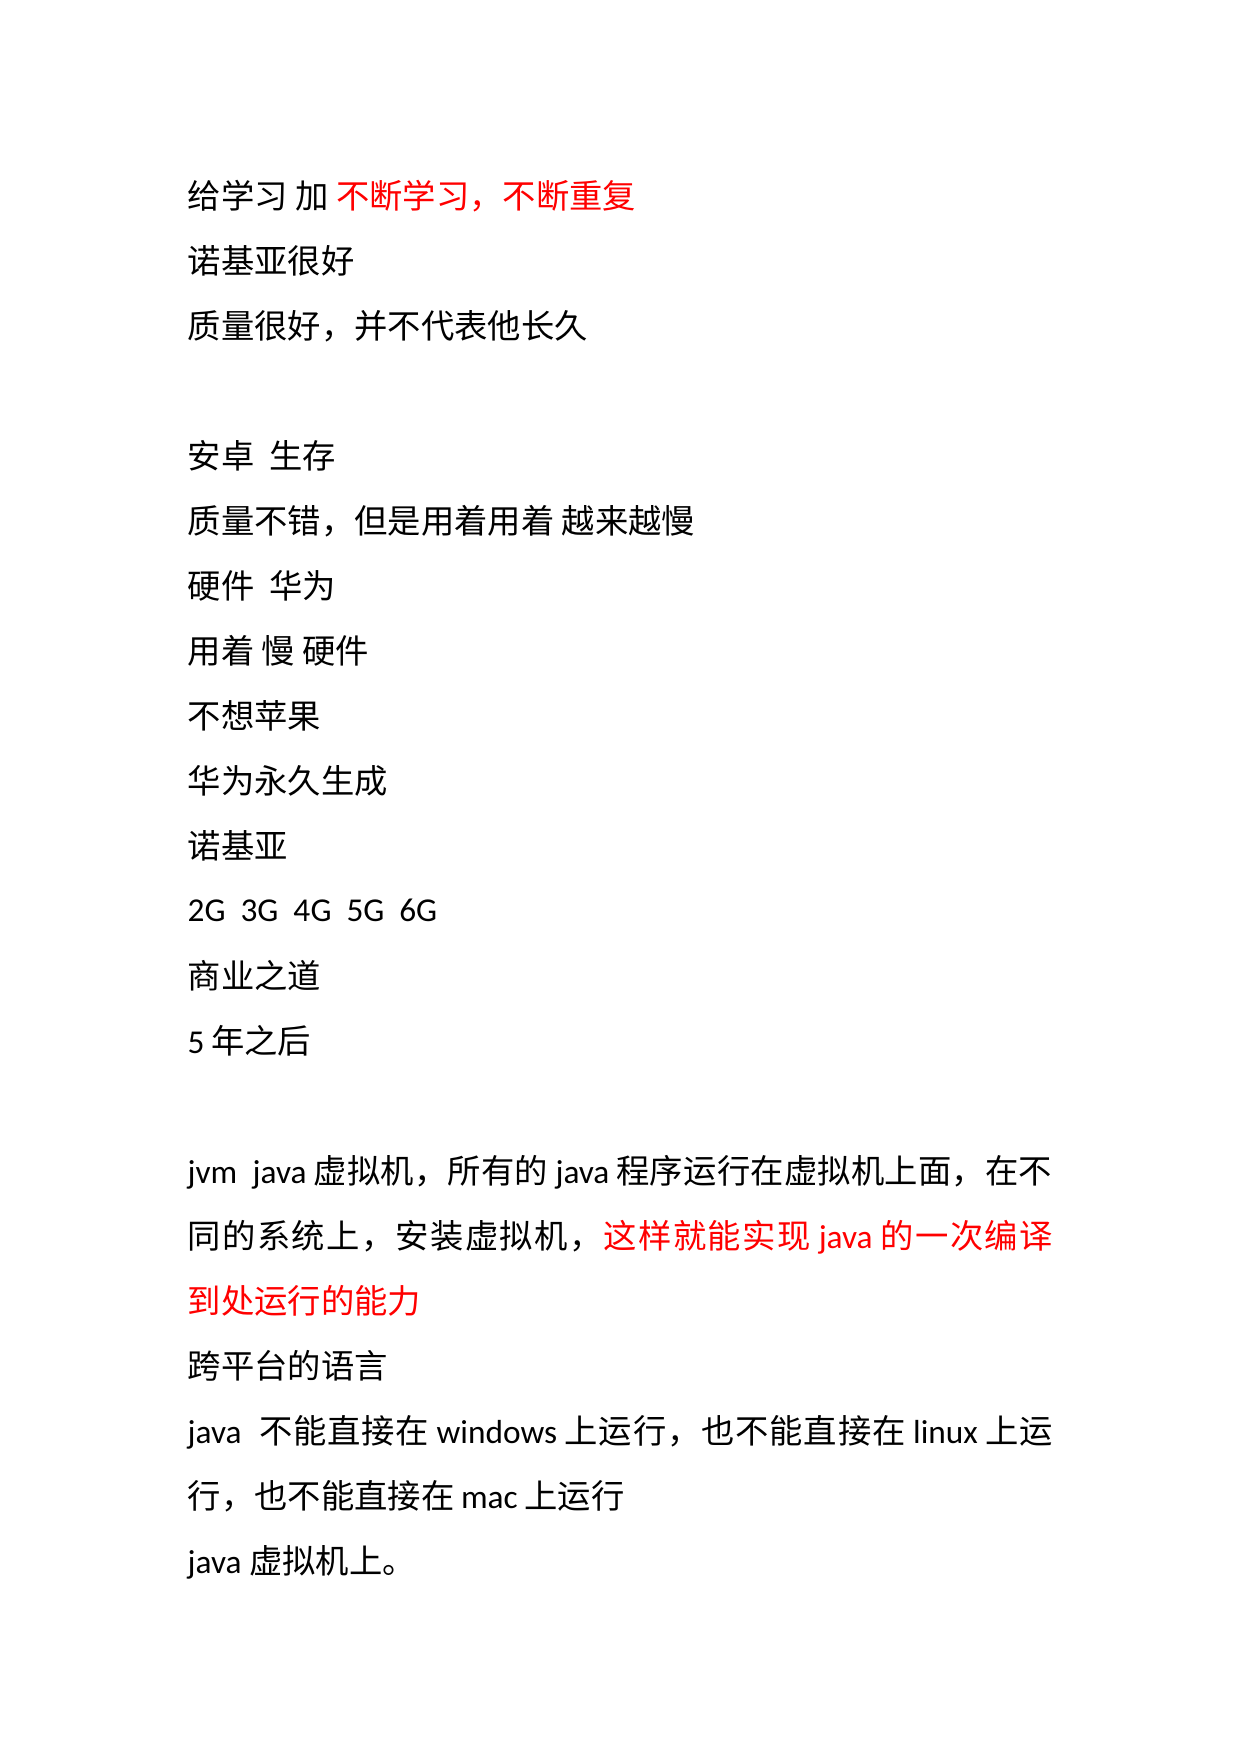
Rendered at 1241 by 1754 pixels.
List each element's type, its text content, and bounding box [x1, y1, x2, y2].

text 不想苹果 [187, 682, 1053, 747]
text jvm java虚拟机，所有的java程序运行在虚拟机上面，在不同的系统上，安装虚拟机，这样就能实现java的一次编译到处运行的能力 [187, 1137, 1053, 1332]
text 2G 3G 4G 5G 6G [187, 877, 1053, 942]
text java 虚拟机上。 [187, 1527, 1053, 1592]
text 质量很好，并不代表他长久 [187, 292, 1053, 357]
text 商业之道 [187, 942, 1053, 1007]
text 华为永久生成 [187, 747, 1053, 812]
text 跨平台的语言 [187, 1332, 1053, 1397]
text 诺基亚很好 [187, 227, 1053, 292]
text 诺基亚 [187, 812, 1053, 877]
text 安卓 生存 [187, 422, 1053, 487]
text java 不能直接在windows上运行，也不能直接在linux上运行，也不能直接在mac上运行 [187, 1397, 1053, 1527]
text 5年之后 [187, 1007, 1053, 1072]
text 质量不错，但是用着用着 越来越慢 [187, 487, 1053, 552]
text 用着 慢 硬件 [187, 617, 1053, 682]
text 硬件 华为 [187, 552, 1053, 617]
text 给学习 加 不断学习，不断重复 [187, 162, 1053, 227]
